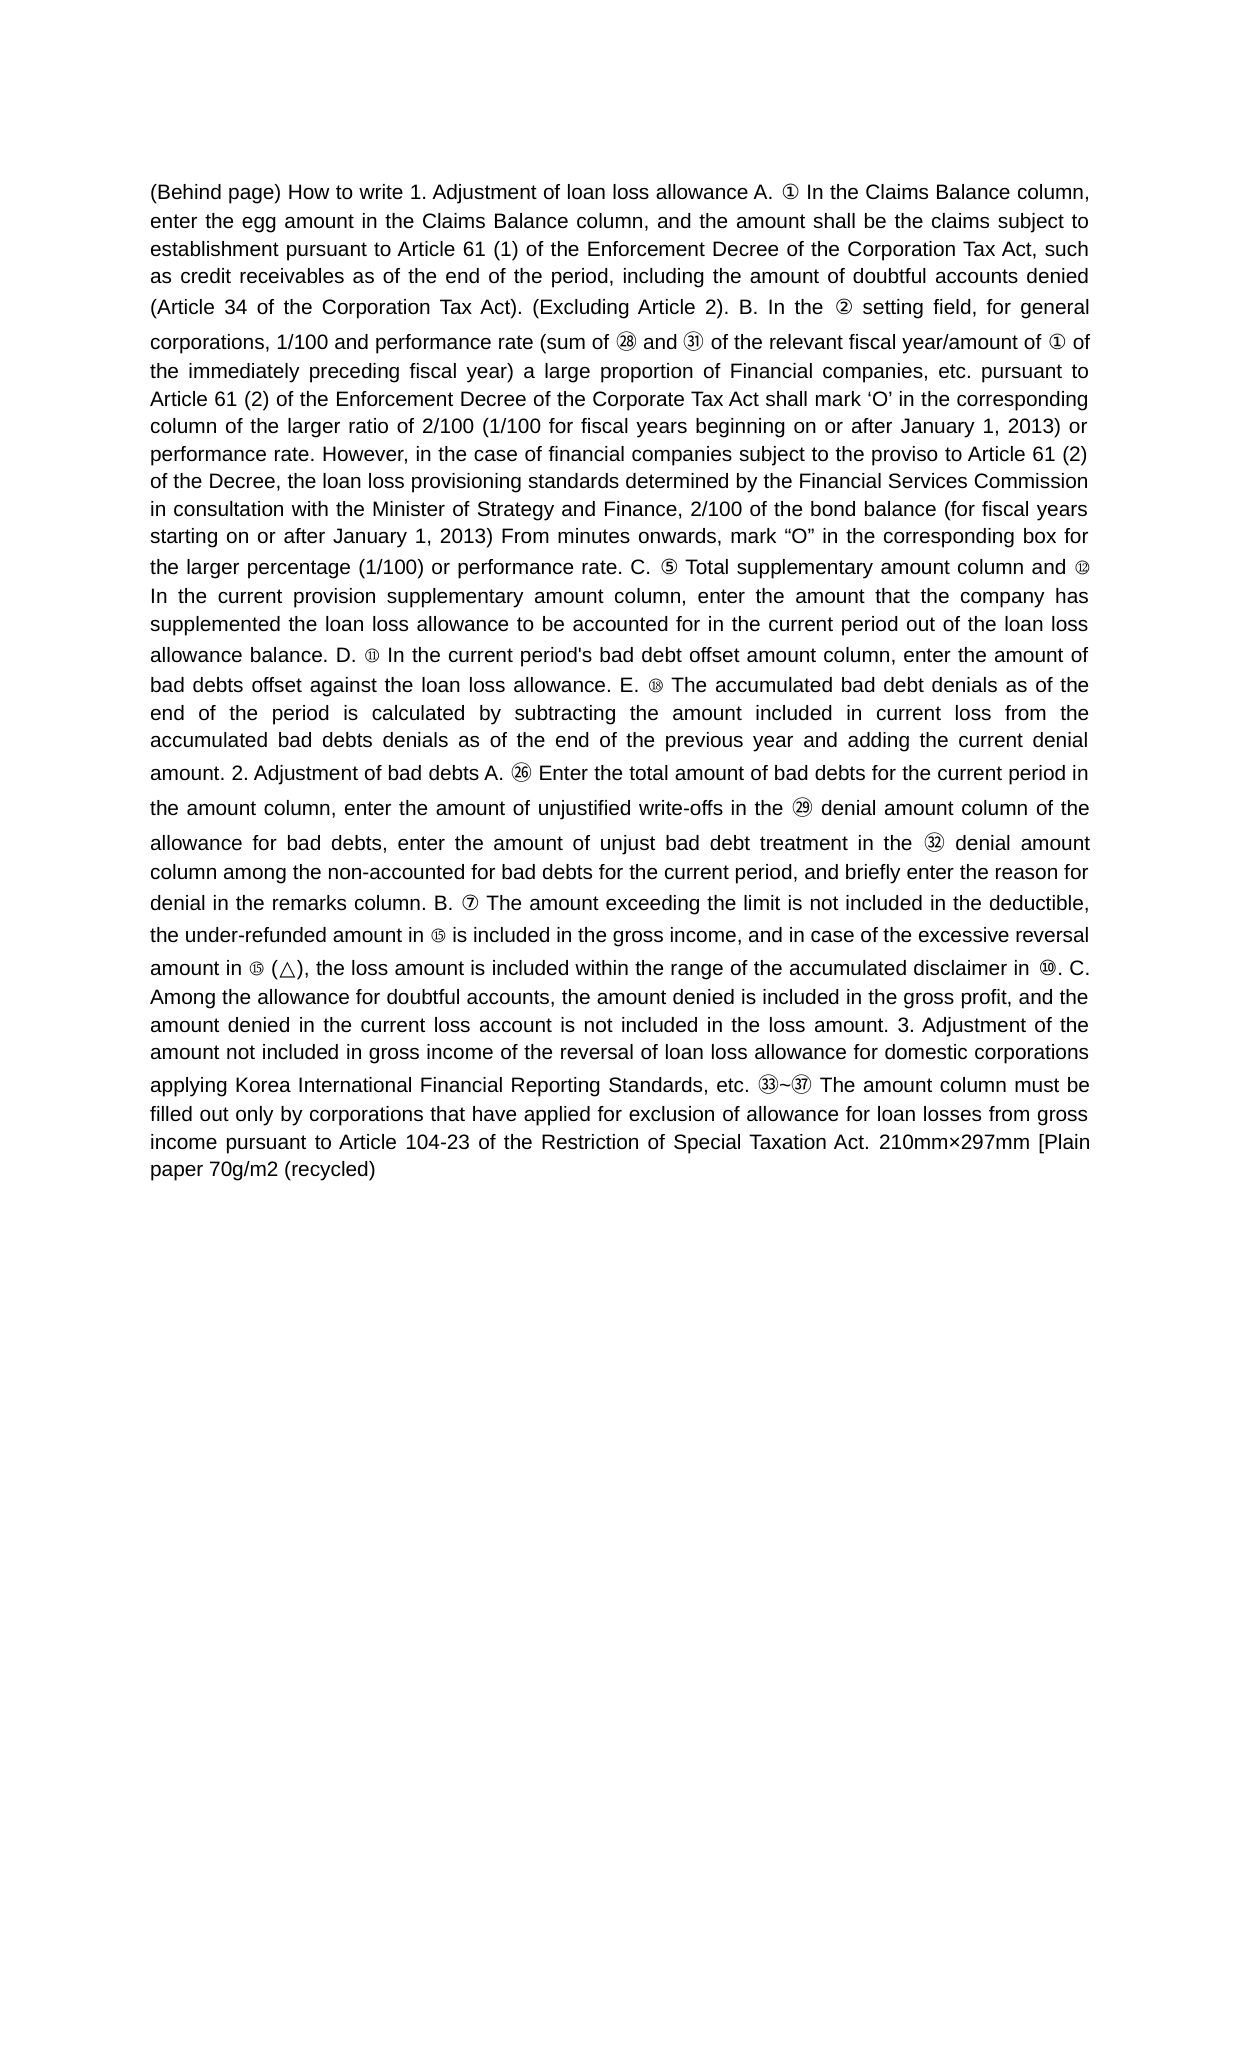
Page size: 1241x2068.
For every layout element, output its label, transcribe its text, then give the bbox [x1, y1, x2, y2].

text (Behind page) How to write 1. Adjustment of loan loss allowance A. ① In the Claims Balance column, enter the egg amount in the Claims Balance column, and the amount shall be the claims subject to establishment pursuant to Article 61 (1) of the Enforcement Decree of the Corporation Tax Act, such as credit receivables as of the end of the period, including the amount of doubtful accounts denied (Article 34 of the Corporation Tax Act). (Excluding Article 2). B. In the ② setting field, for general corporations, 1/100 and performance rate (sum of ㉘ and ㉛ of the relevant fiscal year/amount of ① of the immediately preceding fiscal year) a large proportion of Financial companies, etc. pursuant to Article 61 (2) of the Enforcement Decree of the Corporate Tax Act shall mark ‘O’ in the corresponding column of the larger ratio of 2/100 (1/100 for fiscal years beginning on or after January 1, 2013) or performance rate. However, in the case of financial companies subject to the proviso to Article 61 (2) of the Decree, the loan loss provisioning standards determined by the Financial Services Commission in consultation with the Minister of Strategy and Finance, 2/100 of the bond balance (for fiscal years starting on or after January 1, 2013) From minutes onwards, mark “O” in the corresponding box for the larger percentage (1/100) or performance rate. C. ⑤ Total supplementary amount column and ⑫ In the current provision supplementary amount column, enter the amount that the company has supplemented the loan loss allowance to be accounted for in the current period out of the loan loss allowance balance. D. ⑪ In the current period's bad debt offset amount column, enter the amount of bad debts offset against the loan loss allowance. E. ⑱ The accumulated bad debt denials as of the end of the period is calculated by subtracting the amount included in current loss from the accumulated bad debts denials as of the end of the previous year and adding the current denial amount. 2. Adjustment of bad debts A. ㉖ Enter the total amount of bad debts for the current period in the amount column, enter the amount of unjustified write-offs in the ㉙ denial amount column of the allowance for bad debts, enter the amount of unjust bad debt treatment in the ㉜ denial amount column among the non-accounted for bad debts for the current period, and briefly enter the reason for denial in the remarks column. B. ⑦ The amount exceeding the limit is not included in the deductible, the under-refunded amount in ⑮ is included in the gross income, and in case of the excessive reversal amount in ⑮ (△), the loss amount is included within the range of the accumulated disclaimer in ⑩. C. Among the allowance for doubtful accounts, the amount denied is included in the gross profit, and the amount denied in the current loss account is not included in the loss amount. 3. Adjustment of the amount not included in gross income of the reversal of loan loss allowance for domestic corporations applying Korea International Financial Reporting Standards, etc. ㉝~㊲ The amount column must be filled out only by corporations that have applied for exclusion of allowance for loan losses from gross income pursuant to Article 104-23 of the Restriction of Special Taxation Act. 210mm×297mm [Plain paper 70g/m2 (recycled) [150, 177, 1090, 1181]
